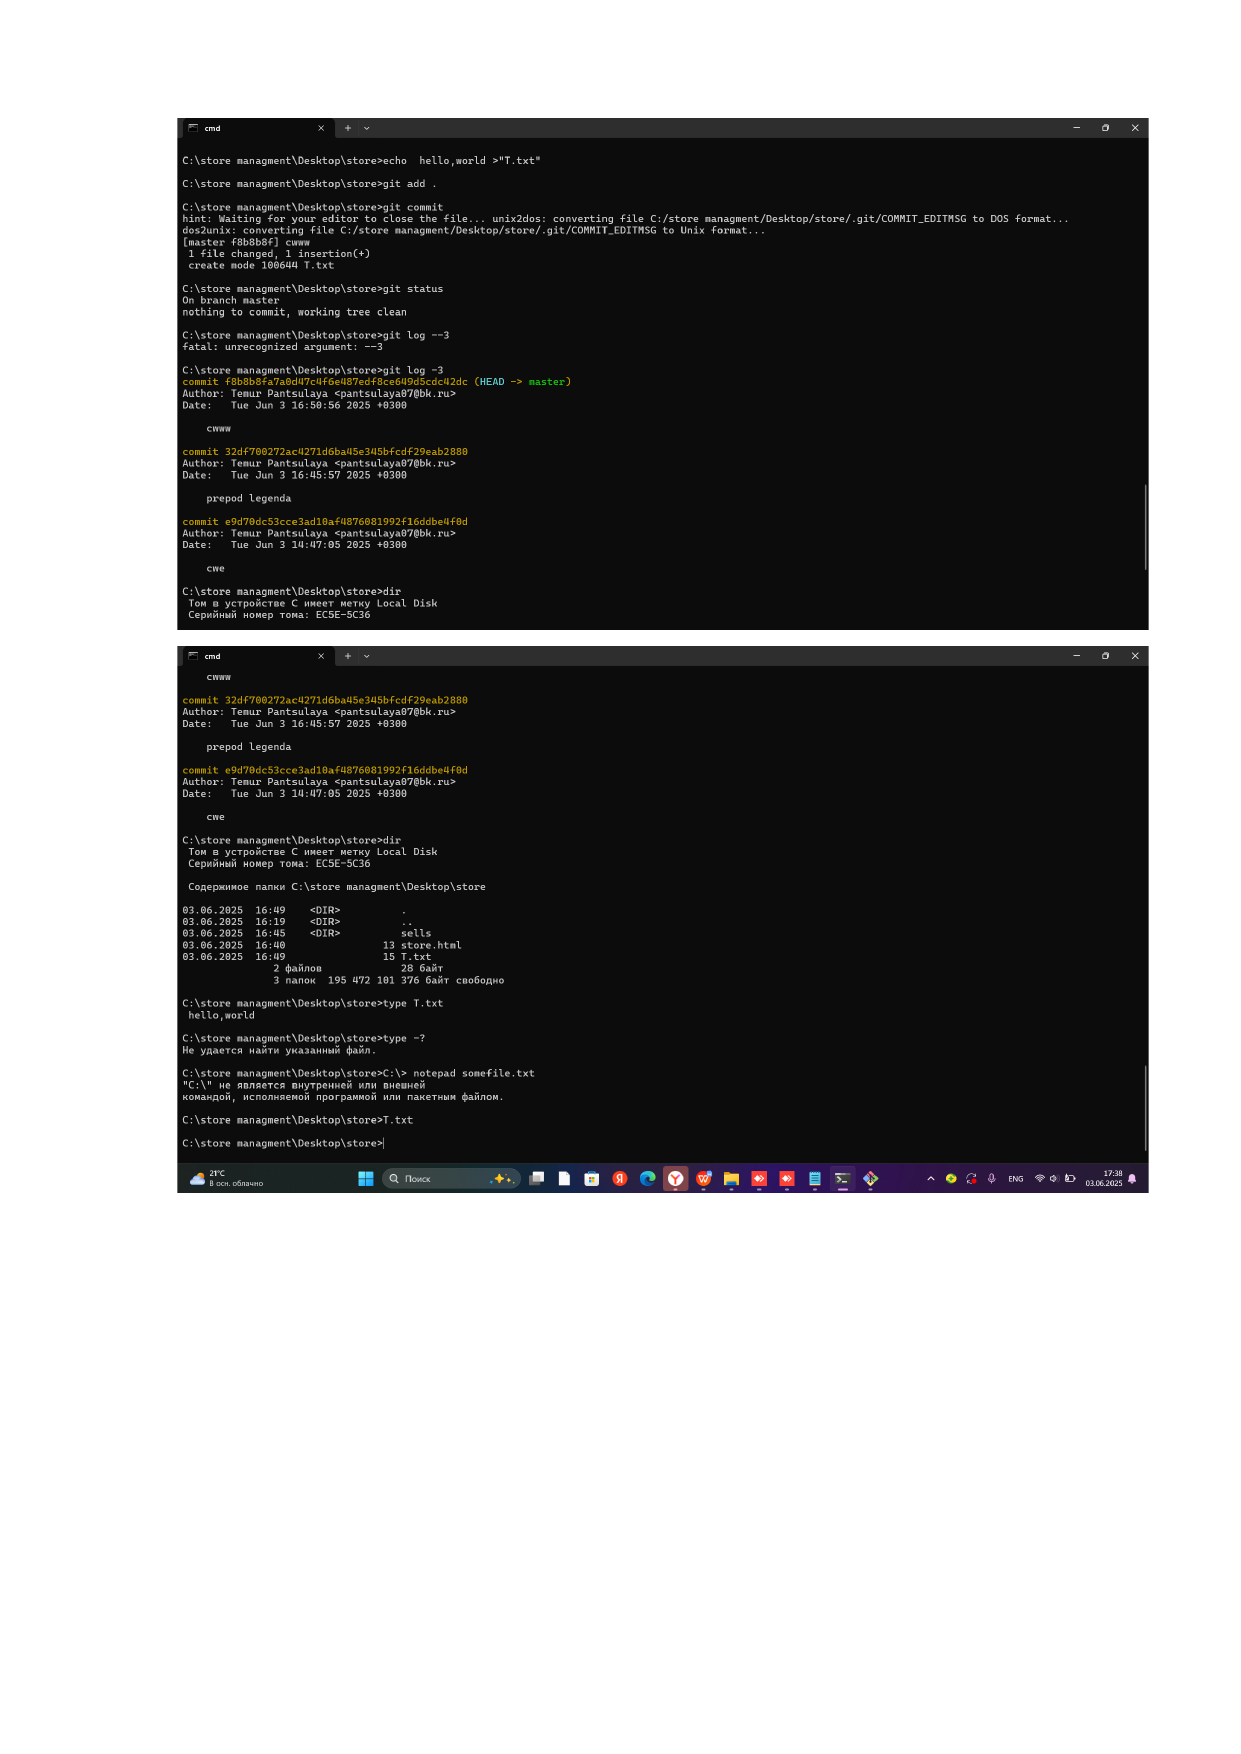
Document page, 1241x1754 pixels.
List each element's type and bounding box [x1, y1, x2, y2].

picture [177, 118, 1149, 630]
picture [177, 646, 1149, 1193]
